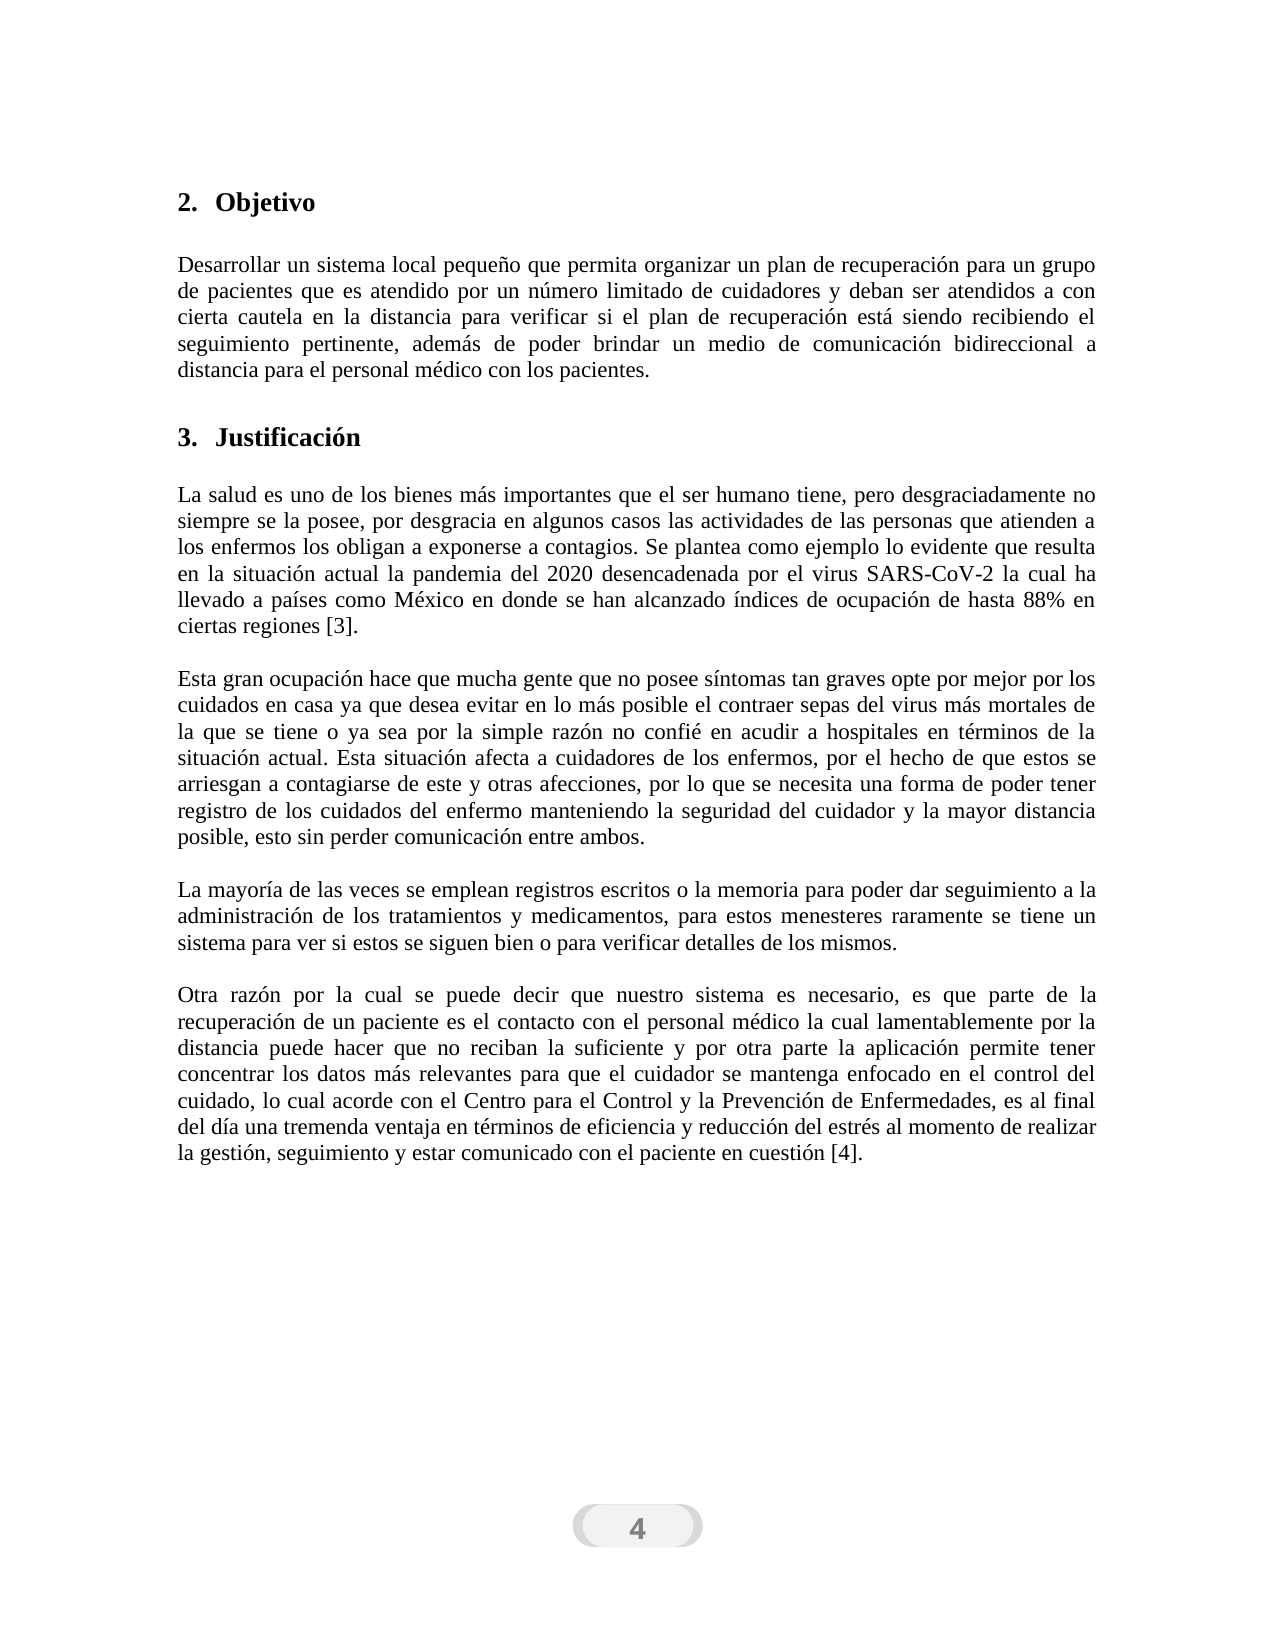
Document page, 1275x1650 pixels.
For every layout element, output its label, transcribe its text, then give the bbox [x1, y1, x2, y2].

text La mayoría de las veces se emplean registros escritos o la memoria para poder dar seguimiento a la administración de los tratamientos y medicamentos, para estos menesteres raramente se tiene un sistema para ver si estos se siguen bien o para verificar detalles de los mismos. [177, 876, 1098, 955]
list Justificación [177, 421, 1098, 452]
text Desarrollar un sistema local pequeño que permita organizar un plan de recuperación para un grupo de pacientes que es atendido por un número limitado de cuidadores y deban ser atendidos a con cierta cautela en la distancia para verificar si el plan de recuperación está siendo recibiendo el seguimiento pertinente, además de poder brindar un medio de comunicación bidireccional a distancia para el personal médico con los pacientes. [177, 251, 1098, 382]
list Objetivo [177, 186, 1098, 217]
text Esta gran ocupación hace que mucha gente que no posee síntomas tan graves opte por mejor por los cuidados en casa ya que desea evitar en lo más posible el contraer sepas del virus más mortales de la que se tiene o ya sea por la simple razón no confié en acudir a hospitales en términos de la situación actual. Esta situación afecta a cuidadores de los enfermos, por el hecho de que estos se arriesgan a contagiarse de este y otras afecciones, por lo que se necesita una forma de poder tener registro de los cuidados del enfermo manteniendo la seguridad del cuidador y la mayor distancia posible, esto sin perder comunicación entre ambos. [177, 665, 1098, 849]
text La salud es uno de los bienes más importantes que el ser humano tiene, pero desgraciadamente no siempre se la posee, por desgracia en algunos casos las actividades de las personas que atienden a los enfermos los obligan a exponerse a contagios. Se plantea como ejemplo lo evidente que resulta en la situación actual la pandemia del 2020 desencadenada por el virus SARS-CoV-2 la cual ha llevado a países como México en donde se han alcanzado índices de ocupación de hasta 88% en ciertas regiones [3]. [177, 481, 1098, 639]
text Otra razón por la cual se puede decir que nuestro sistema es necesario, es que parte de la recuperación de un paciente es el contacto con el personal médico la cual lamentablemente por la distancia puede hacer que no reciban la suficiente y por otra parte la aplicación permite tener concentrar los datos más relevantes para que el cuidador se mantenga enfocado en el control del cuidado, lo cual acorde con el Centro para el Control y la Prevención de Enfermedades, es al final del día una tremenda ventaja en términos de eficiencia y reducción del estrés al momento de realizar la gestión, seguimiento y estar comunicado con el paciente en cuestión [4]. [177, 981, 1098, 1166]
